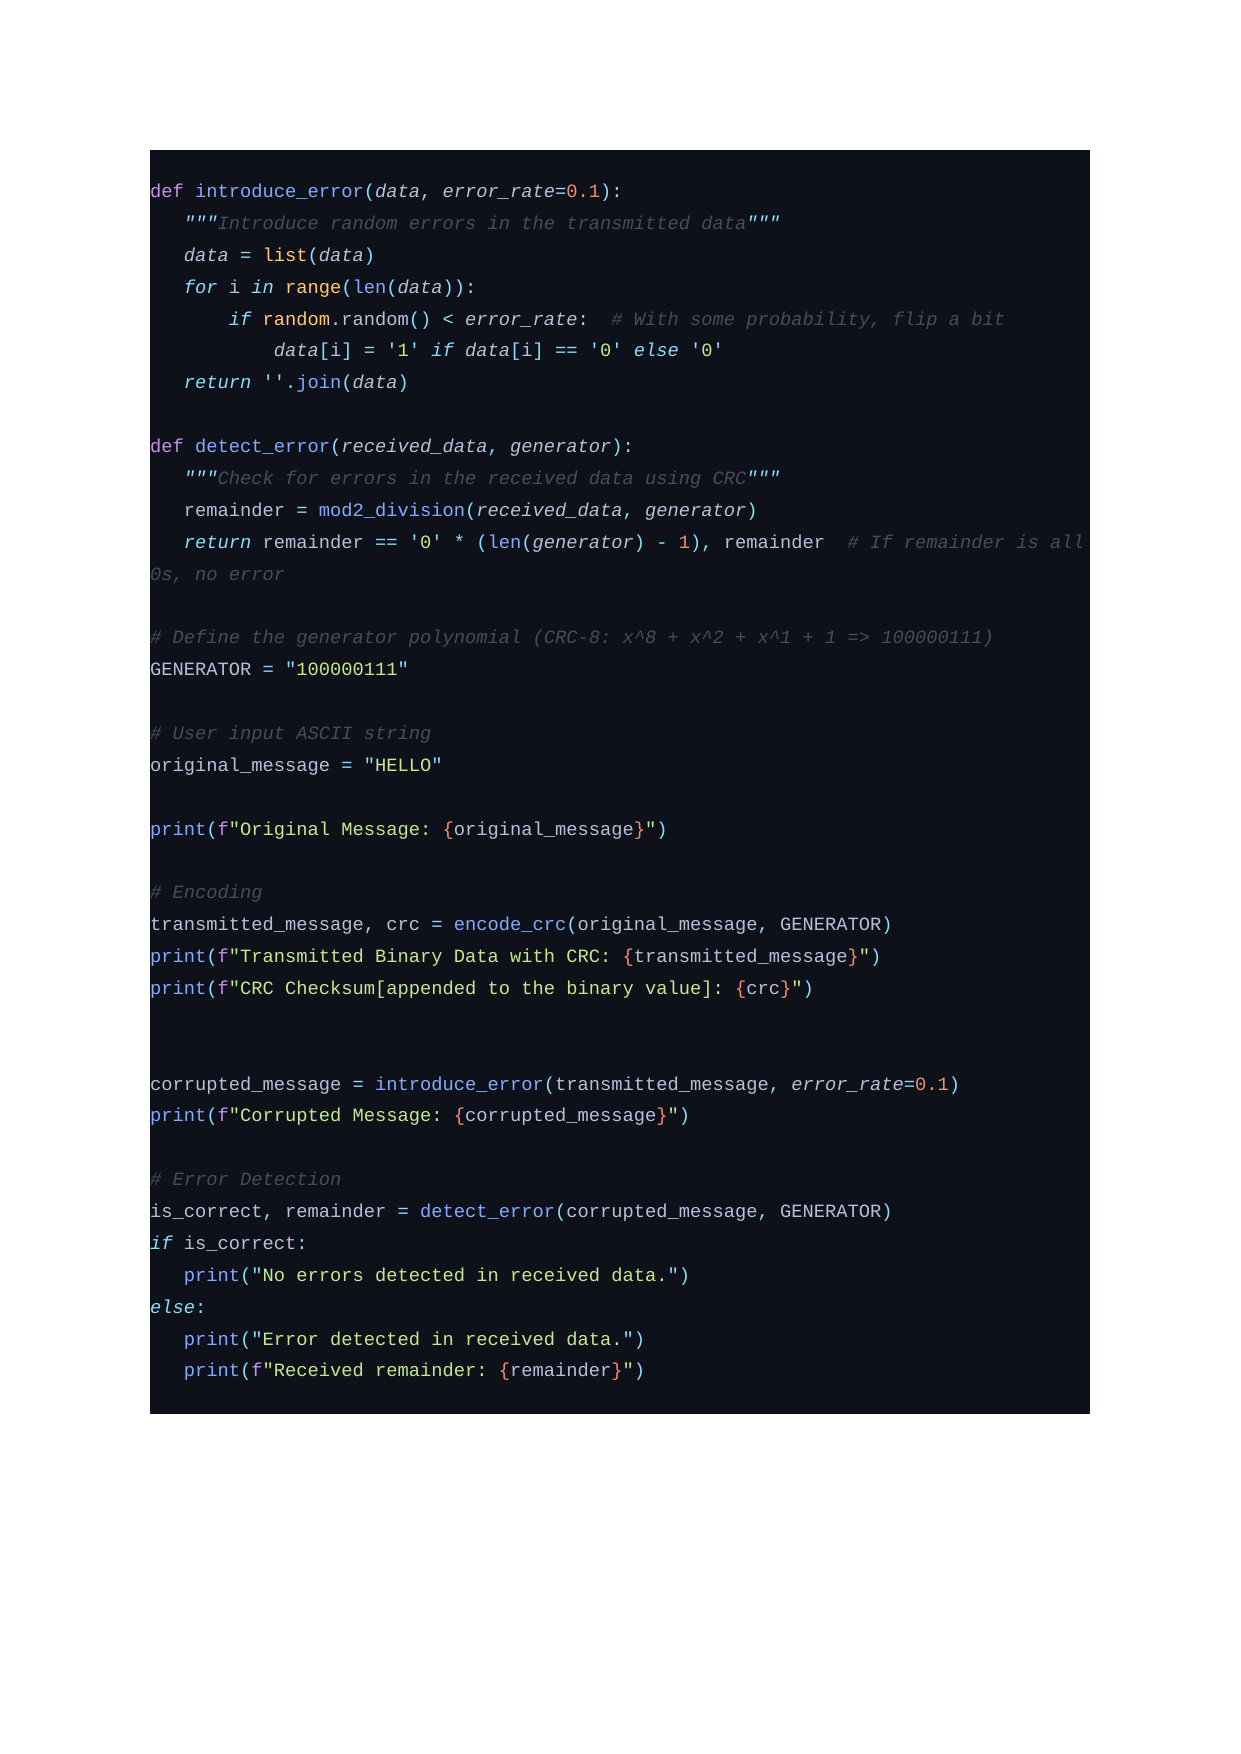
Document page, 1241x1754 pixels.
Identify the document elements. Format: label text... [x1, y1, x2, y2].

text print(f"Received remainder: {remainder}") [150, 1361, 1090, 1382]
text def introduce_error(data, error_rate=0.1): [150, 182, 1090, 203]
text def detect_error(received_data, generator): [150, 437, 1090, 458]
text else: [150, 1297, 1090, 1319]
text print("Error detected in received data.") [150, 1329, 1090, 1351]
text # Error Detection [150, 1170, 1090, 1191]
text # Encoding [150, 883, 1090, 904]
text if is_correct: [150, 1234, 1090, 1255]
text """Introduce random errors in the transmitted data""" [150, 214, 1090, 235]
text print("No errors detected in received data.") [150, 1266, 1090, 1287]
text original_message = "HELLO" [150, 756, 1090, 777]
text print(f"Corrupted Message: {corrupted_message}") [150, 1106, 1090, 1127]
text if random.random() < error_rate: # With some probability, flip a bit [150, 309, 1090, 331]
text # Define the generator polynomial (CRC-8: x^8 + x^2 + x^1 + 1 => 100000111) [150, 628, 1090, 649]
text # User input ASCII string [150, 724, 1090, 745]
text data = list(data) [150, 246, 1090, 267]
text corrupted_message = introduce_error(transmitted_message, error_rate=0.1) [150, 1074, 1090, 1096]
text """Check for errors in the received data using CRC""" [150, 469, 1090, 490]
text print(f"Transmitted Binary Data with CRC: {transmitted_message}") [150, 947, 1090, 968]
text remainder = mod2_division(received_data, generator) [150, 501, 1090, 522]
text data[i] = '1' if data[i] == '0' else '0' [150, 341, 1090, 362]
text return remainder == '0' * (len(generator) - 1), remainder # If remainder is all 0s, no error [150, 532, 1090, 586]
text GENERATOR = "100000111" [150, 660, 1090, 681]
text print(f"Original Message: {original_message}") [150, 819, 1090, 841]
text return ''.join(data) [150, 373, 1090, 394]
text print(f"CRC Checksum[appended to the binary value]: {crc}") [150, 979, 1090, 1000]
text transmitted_message, crc = encode_crc(original_message, GENERATOR) [150, 915, 1090, 936]
text for i in range(len(data)): [150, 277, 1090, 299]
text is_correct, remainder = detect_error(corrupted_message, GENERATOR) [150, 1202, 1090, 1223]
